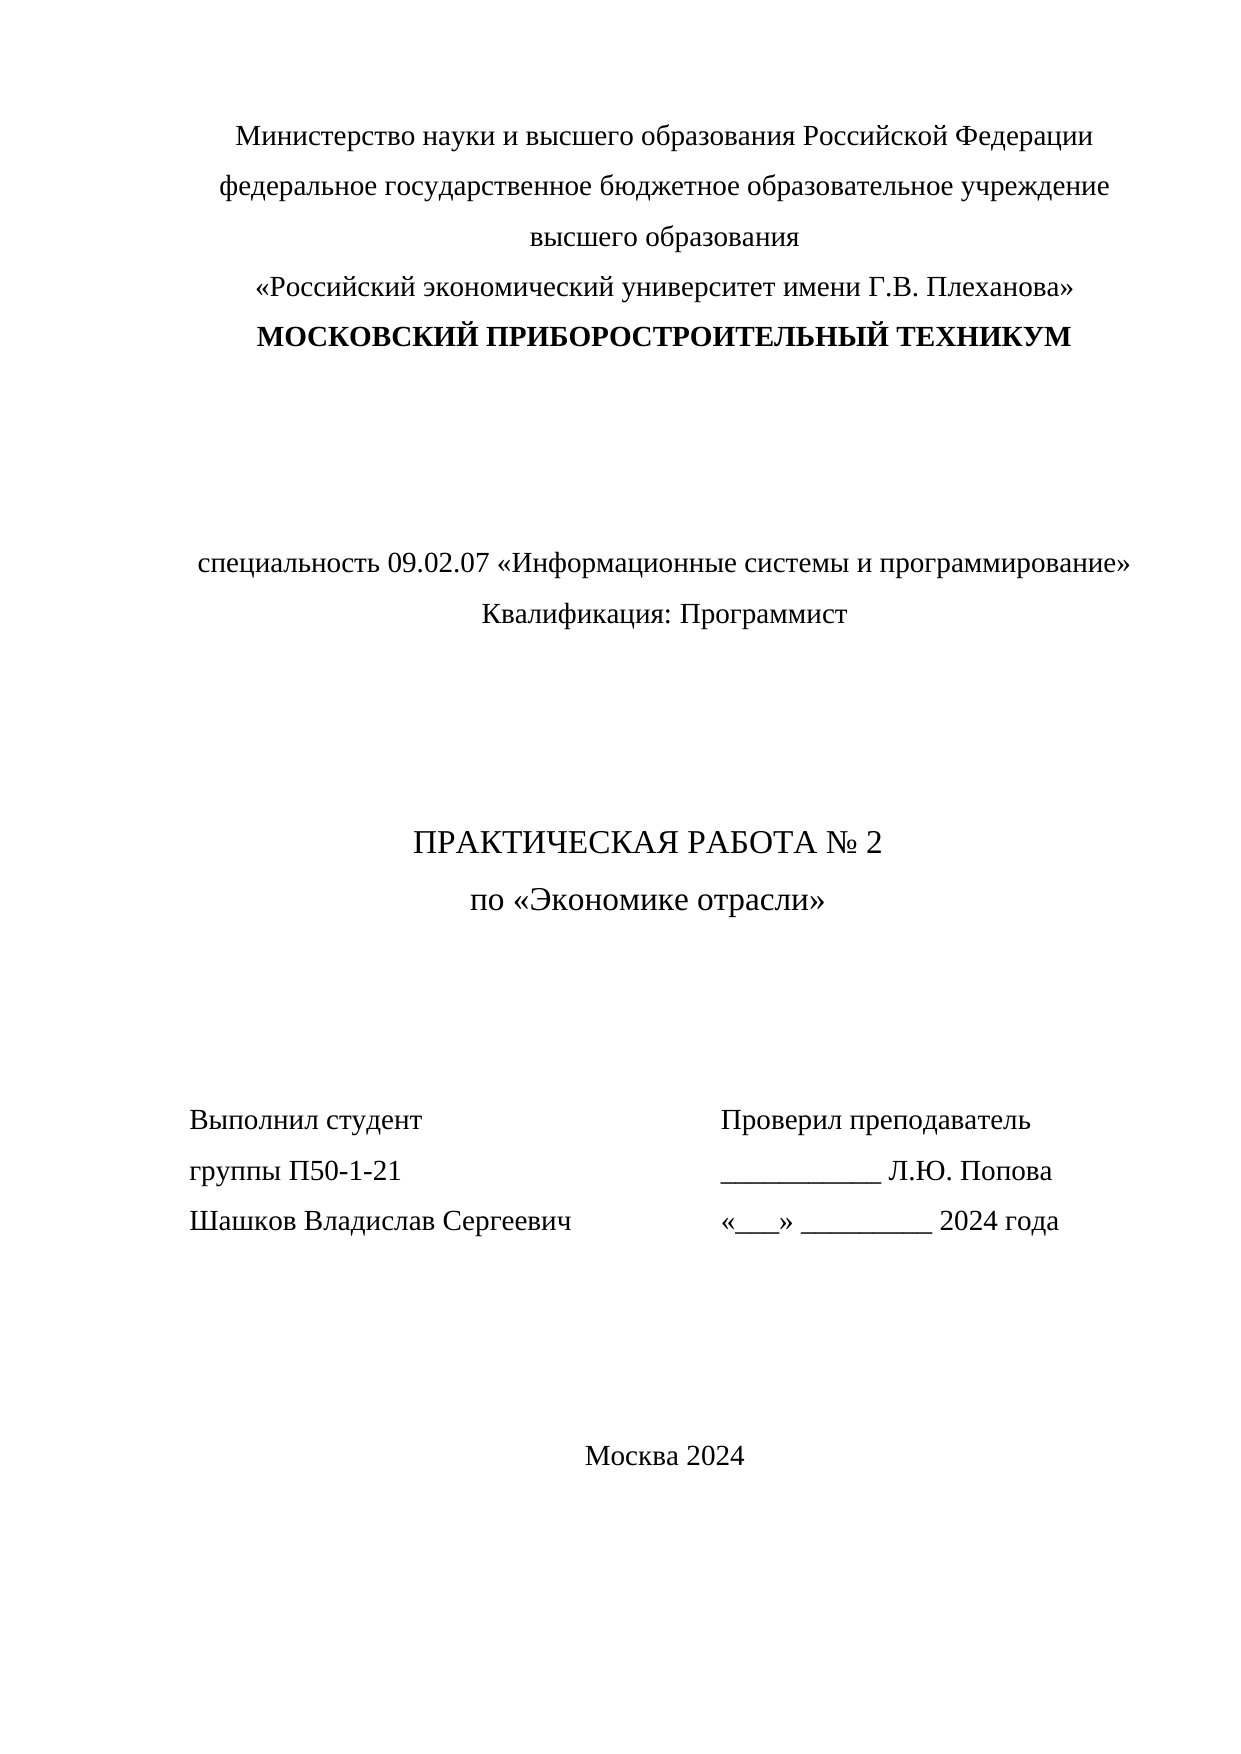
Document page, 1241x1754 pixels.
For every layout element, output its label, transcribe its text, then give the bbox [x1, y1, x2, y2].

table_header Проверил преподаватель ___________ Л.Ю. Попова «___» _________ 2024 года [709, 1103, 1137, 1304]
text МОСКОВСКИЙ ПРИБОРОСТРОИТЕЛЬНЫЙ ТЕХНИКУМ [177, 319, 1152, 353]
text Квалификация: Программист [177, 596, 1152, 629]
text федеральное государственное бюджетное образовательное учреждение высшего образования [177, 168, 1152, 252]
text «Российский экономический университет имени Г.В. Плеханова» [177, 269, 1152, 303]
text Москва 2024 [177, 1438, 1152, 1471]
text Министерство науки и высшего образования Российской Федерации [177, 118, 1152, 152]
text по «Экономике отрасли» [177, 880, 1118, 918]
table_header Выполнил студент группы П50-1-21 Шашков Владислав Сергеевич [177, 1103, 709, 1304]
text ПРАКТИЧЕСКАЯ РАБОТА № 2 [177, 822, 1118, 861]
text специальность 09.02.07 «Информационные системы и программирование» [177, 546, 1152, 579]
